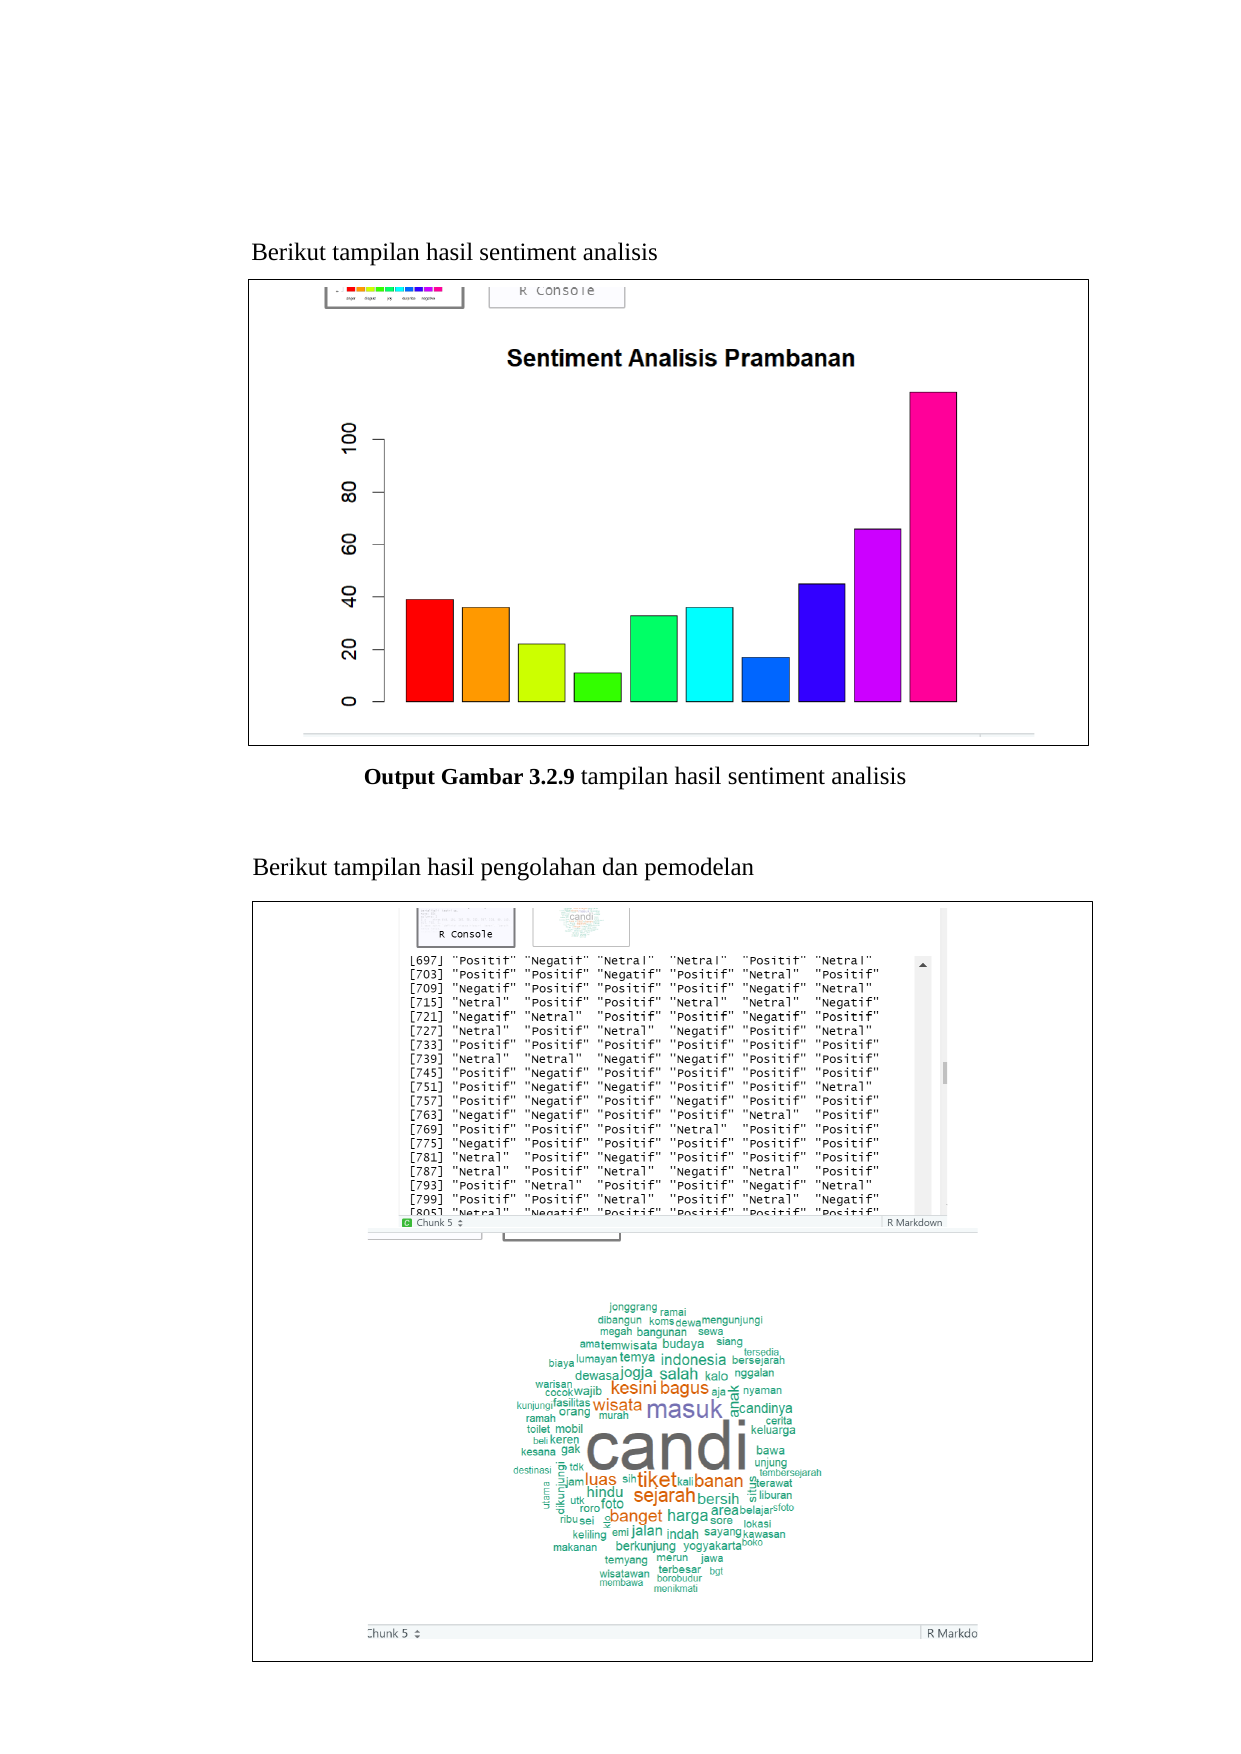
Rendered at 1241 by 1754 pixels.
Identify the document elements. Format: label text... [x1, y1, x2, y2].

picture [398, 908, 948, 1227]
text Berikut tampilan hasil sentiment analisis [251, 237, 1092, 266]
list Output Gambar 3.2.9 tampilan hasil sentiment analisis [177, 761, 1092, 790]
text Berikut tampilan hasil pengolahan dan pemodelan [177, 852, 1092, 881]
picture [303, 287, 1035, 737]
picture [367, 1228, 978, 1639]
